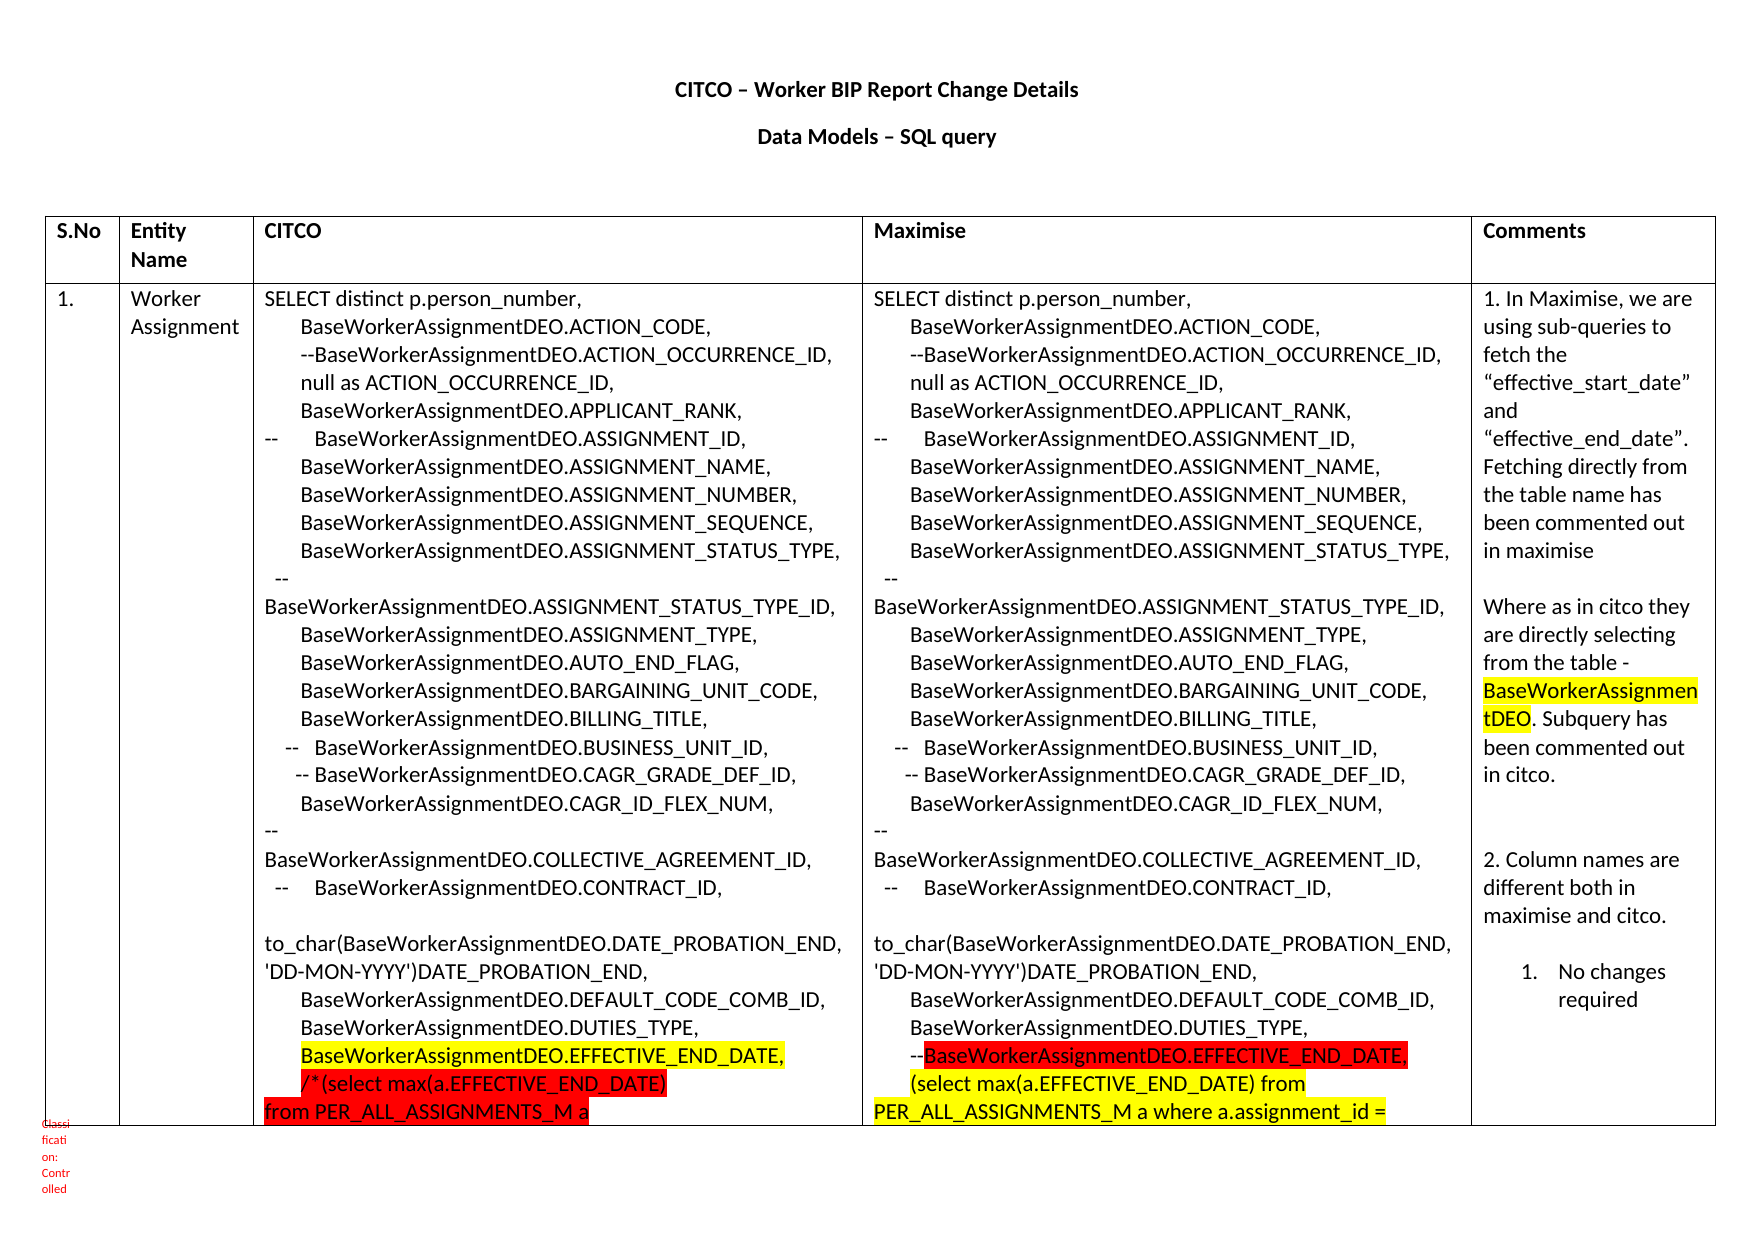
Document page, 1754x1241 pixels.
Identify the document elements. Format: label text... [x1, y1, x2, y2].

table_header Entity Name [120, 217, 253, 283]
table_cell Worker Assignment [120, 284, 253, 1125]
table_header S.No [46, 217, 119, 283]
table_header CITCO [254, 217, 862, 283]
table_header Comments [1472, 217, 1715, 283]
text Data Models – SQL query [75, 122, 1679, 150]
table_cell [863, 284, 1471, 1125]
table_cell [254, 284, 862, 1125]
table_header Maximise [863, 217, 1471, 283]
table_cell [1472, 284, 1715, 1125]
table_cell 1. [46, 284, 119, 1125]
text CITCO – Worker BIP Report Change Details [75, 75, 1679, 103]
